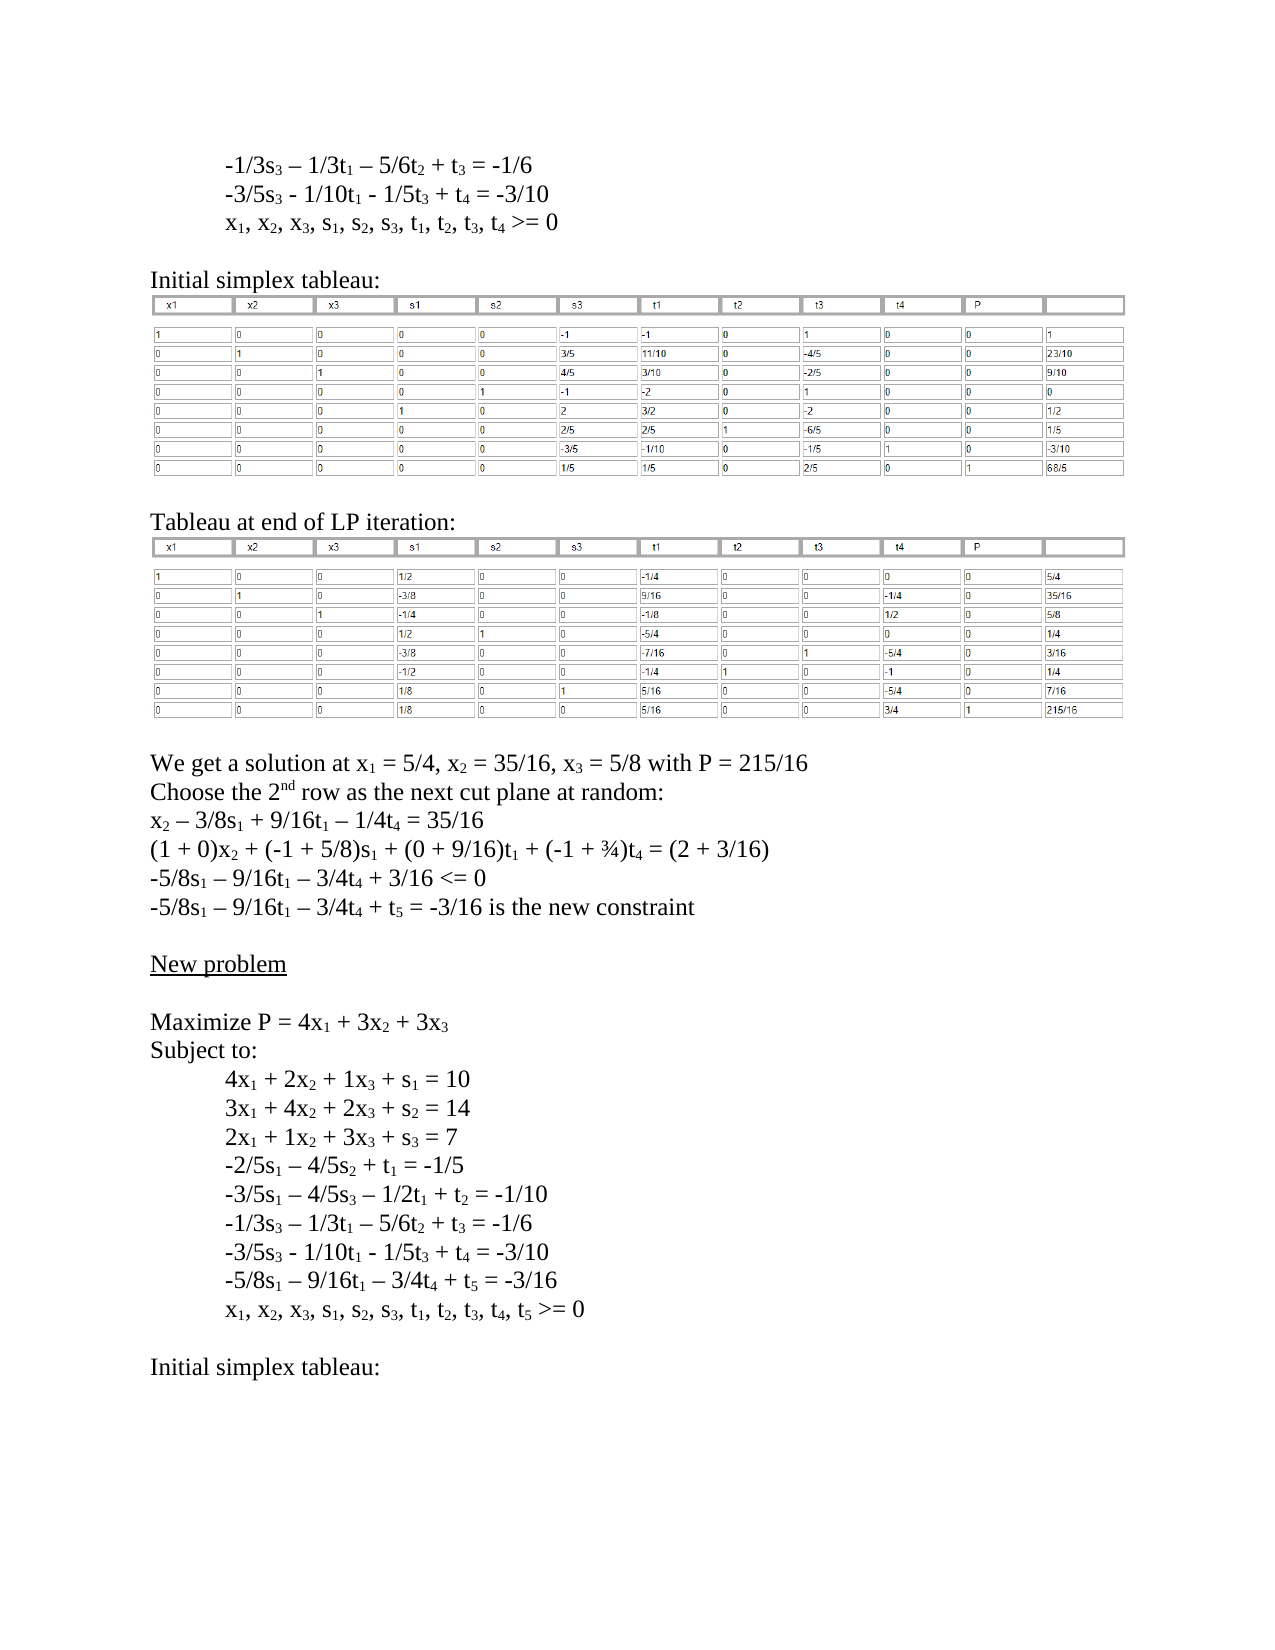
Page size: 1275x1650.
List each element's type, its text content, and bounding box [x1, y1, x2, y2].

text Choose the 2nd row as the next cut plane at random: [150, 777, 1125, 806]
text -5/8s1 – 9/16t1 – 3/4t4 + t5 = -3/16 [150, 1266, 1125, 1294]
text -3/5s1 – 4/5s3 – 1/2t1 + t2 = -1/10 [150, 1179, 1125, 1208]
picture [150, 293, 1125, 478]
picture [150, 535, 1125, 720]
text We get a solution at x1 = 5/4, x2 = 35/16, x3 = 5/8 with P = 215/16 [150, 748, 1125, 777]
text -5/8s1 – 9/16t1 – 3/4t4 + t5 = -3/16 is the new constraint [150, 892, 1125, 921]
text Tableau at end of LP iteration: [150, 507, 1125, 535]
text (1 + 0)x2 + (-1 + 5/8)s1 + (0 + 9/16)t1 + (-1 + ¾)t4 = (2 + 3/16) [150, 834, 1125, 863]
text New problem [150, 949, 1125, 978]
text Maximize P = 4x1 + 3x2 + 3x3 [150, 1007, 1125, 1036]
text -1/3s3 – 1/3t1 – 5/6t2 + t3 = -1/6 [150, 1208, 1125, 1237]
text x1, x2, x3, s1, s2, s3, t1, t2, t3, t4, t5 >= 0 [150, 1294, 1125, 1323]
text x2 – 3/8s1 + 9/16t1 – 1/4t4 = 35/16 [150, 806, 1125, 834]
text Initial simplex tableau: [150, 1352, 1125, 1381]
text Initial simplex tableau: [150, 265, 1125, 293]
text 2x1 + 1x2 + 3x3 + s3 = 7 [150, 1122, 1125, 1151]
text -5/8s1 – 9/16t1 – 3/4t4 + 3/16 <= 0 [150, 863, 1125, 892]
text x1, x2, x3, s1, s2, s3, t1, t2, t3, t4 >= 0 [150, 207, 1125, 236]
text -1/3s3 – 1/3t1 – 5/6t2 + t3 = -1/6 [150, 150, 1125, 179]
text 3x1 + 4x2 + 2x3 + s2 = 14 [150, 1093, 1125, 1122]
text Subject to: [150, 1036, 1125, 1064]
text -3/5s3 - 1/10t1 - 1/5t3 + t4 = -3/10 [150, 179, 1125, 207]
text -3/5s3 - 1/10t1 - 1/5t3 + t4 = -3/10 [150, 1237, 1125, 1266]
text -2/5s1 – 4/5s2 + t1 = -1/5 [150, 1151, 1125, 1179]
text 4x1 + 2x2 + 1x3 + s1 = 10 [150, 1064, 1125, 1093]
